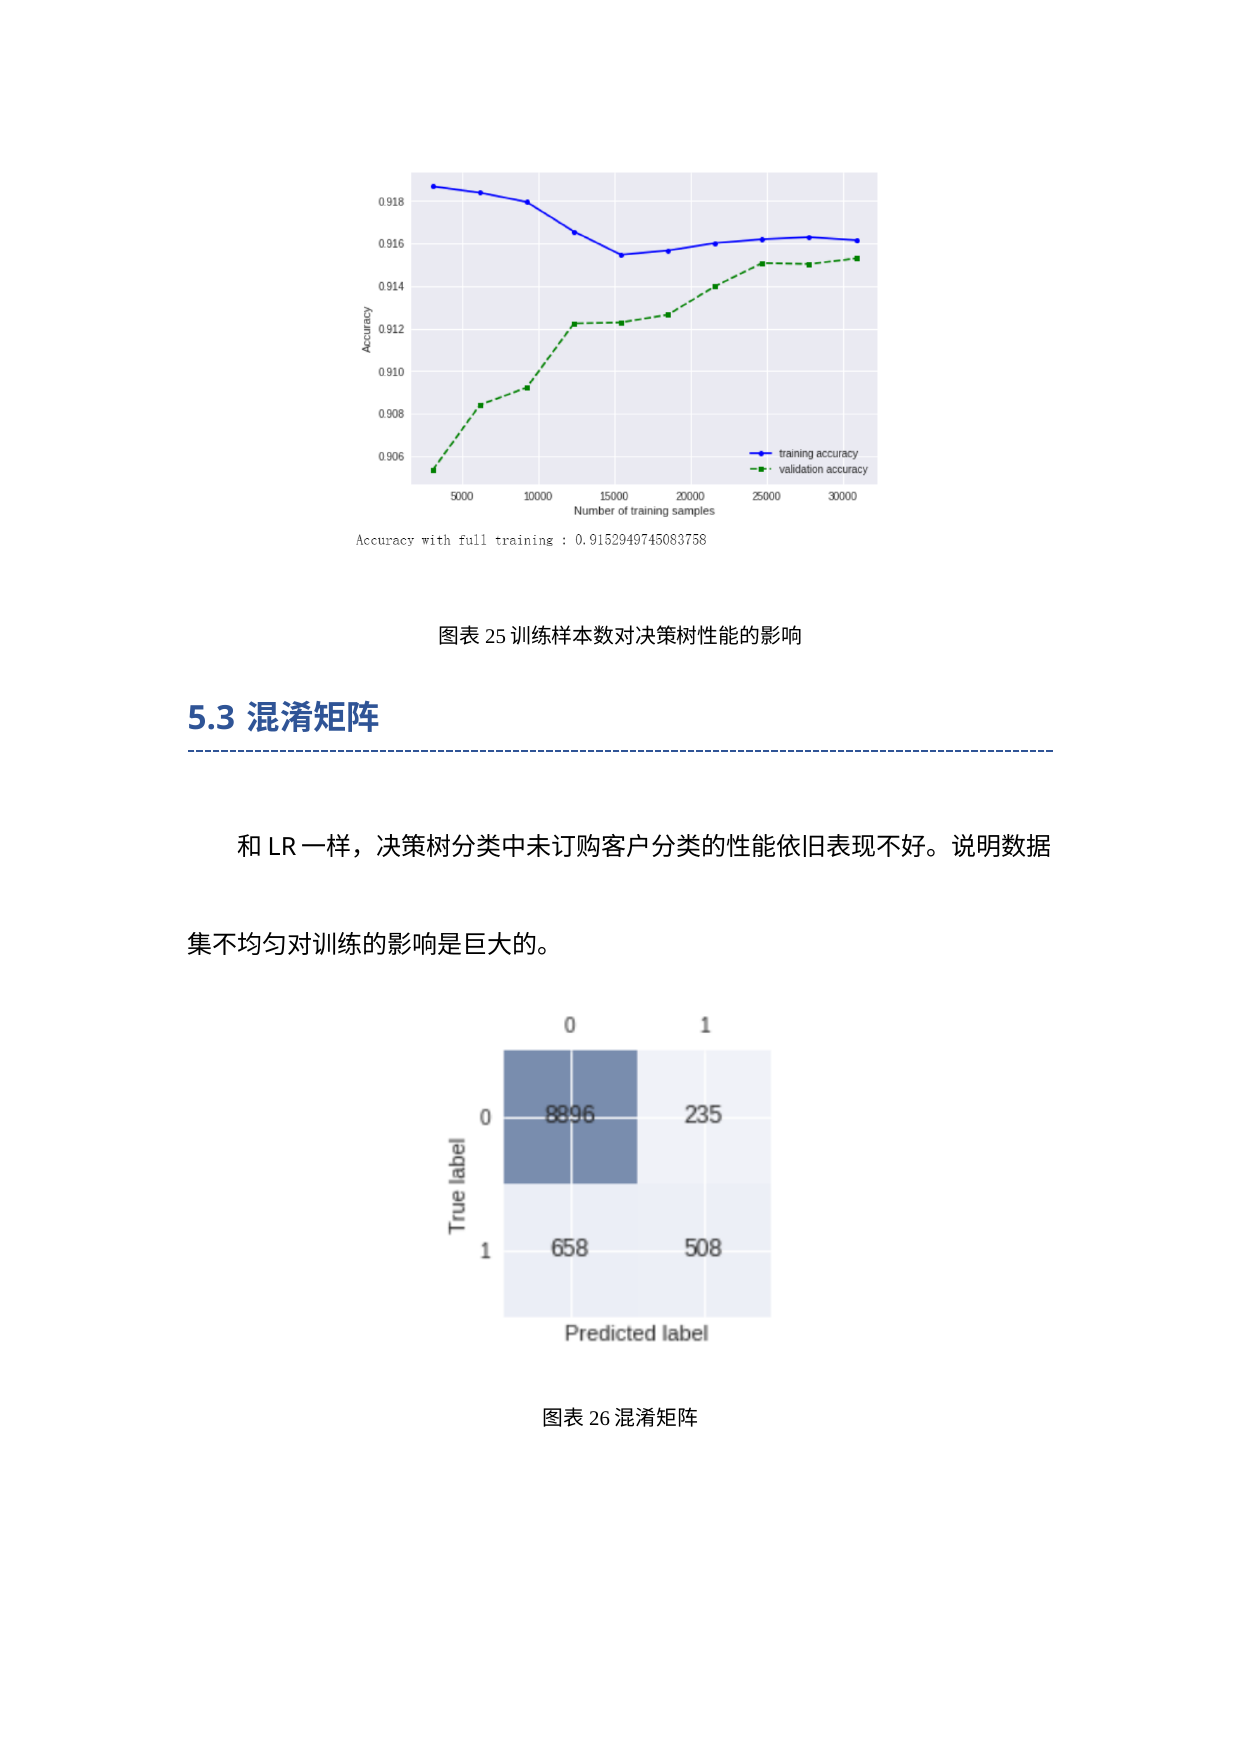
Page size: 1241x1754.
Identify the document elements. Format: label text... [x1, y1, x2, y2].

text 和LR一样，决策树分类中未订购客户分类的性能依旧表现不好。说明数据集不均匀对训练的影响是巨大的。 [187, 812, 1053, 975]
text 图表 26 混淆矩阵 [187, 1400, 1053, 1432]
text 图表 25训练样本数对决策树性能的影响 [187, 618, 1053, 650]
picture [411, 1009, 829, 1362]
picture [351, 162, 889, 558]
subtitle 混淆矩阵 [187, 683, 1053, 752]
